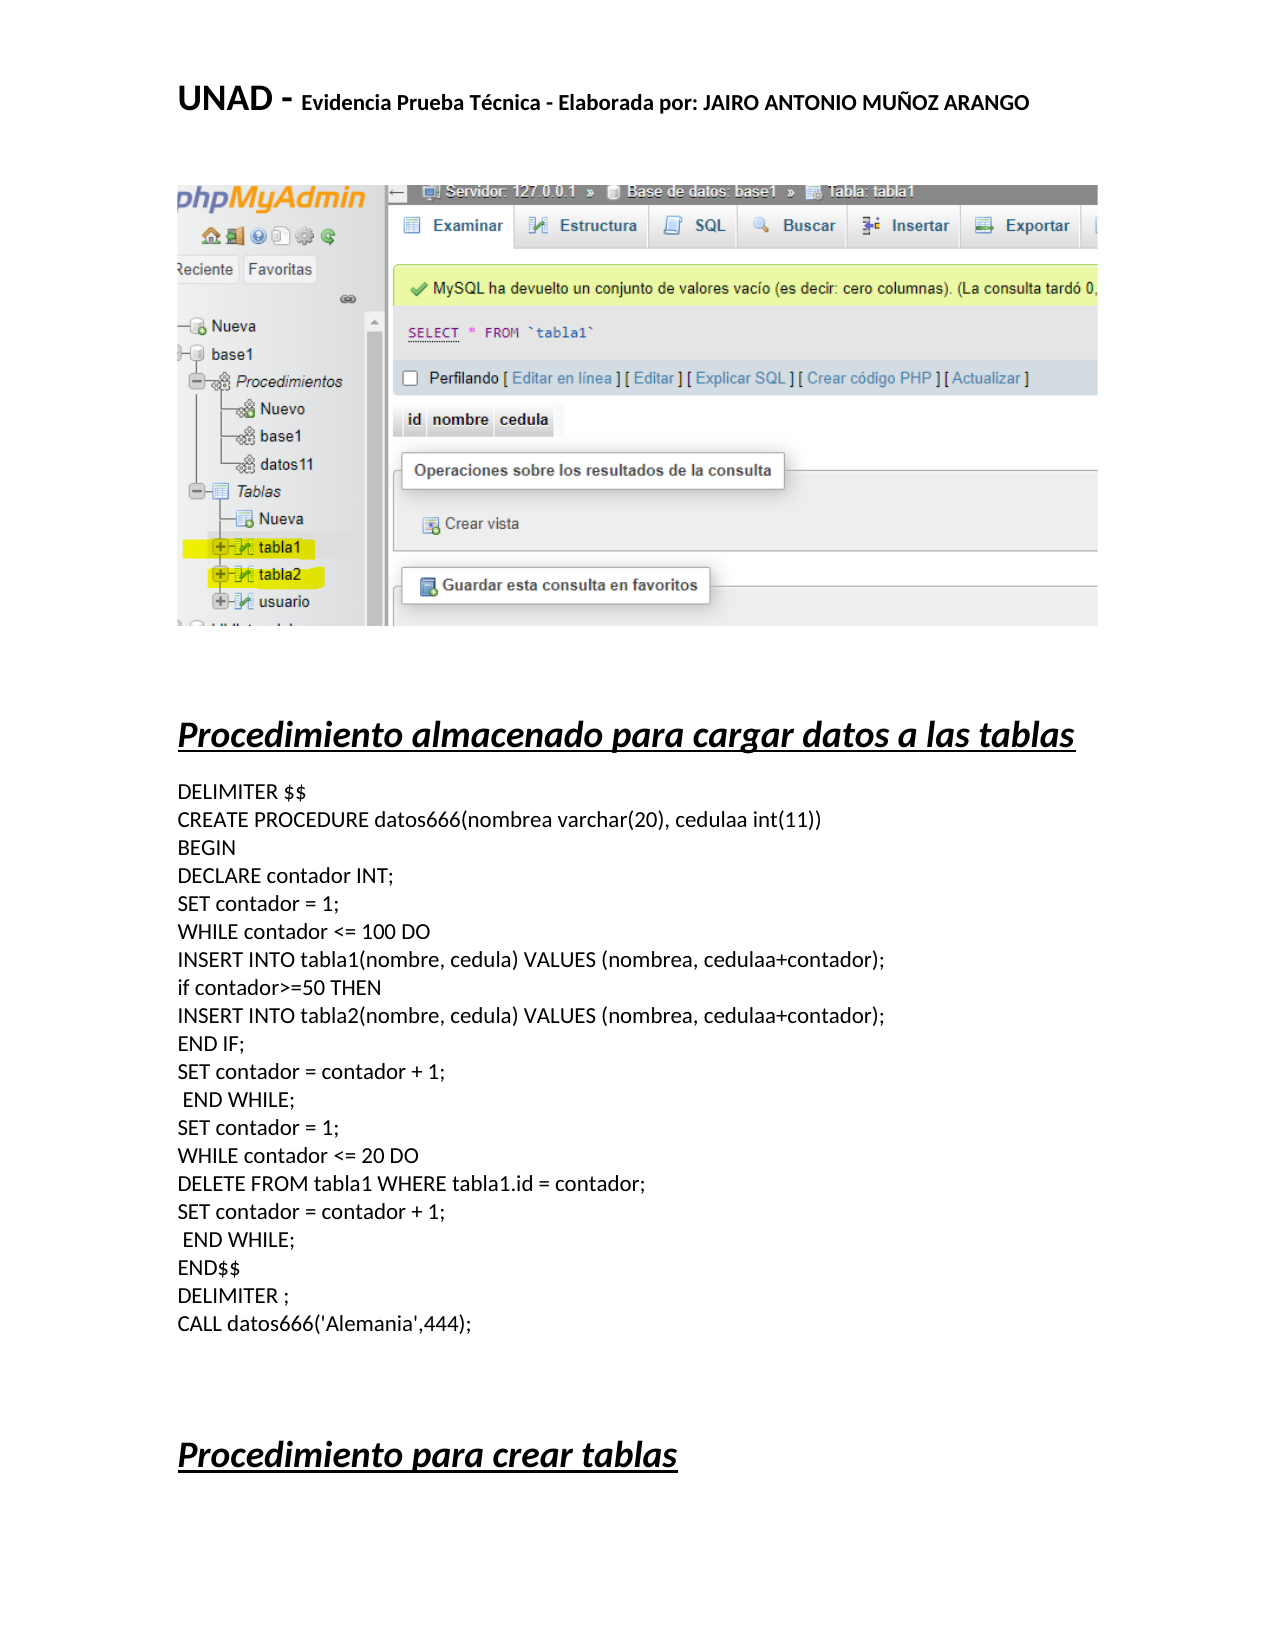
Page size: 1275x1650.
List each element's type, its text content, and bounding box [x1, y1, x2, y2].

text DELIMITER $$ [177, 777, 1098, 805]
text END WHILE; [177, 1225, 1098, 1253]
text SET contador = 1; [177, 1113, 1098, 1141]
text DELIMITER ; [177, 1281, 1098, 1309]
text BEGIN [177, 833, 1098, 861]
text if contador>=50 THEN [177, 973, 1098, 1001]
text CREATE PROCEDURE datos666(nombrea varchar(20), cedulaa int(11)) [177, 805, 1098, 833]
text END$$ [177, 1253, 1098, 1281]
text INSERT INTO tabla2(nombre, cedula) VALUES (nombrea, cedulaa+contador); [177, 1001, 1098, 1029]
text CALL datos666('Alemania',444); [177, 1309, 1098, 1337]
text END IF; [177, 1029, 1098, 1057]
text DELETE FROM tabla1 WHERE tabla1.id = contador; [177, 1169, 1098, 1197]
text SET contador = contador + 1; [177, 1197, 1098, 1225]
text SET contador = contador + 1; [177, 1057, 1098, 1085]
text WHILE contador <= 100 DO [177, 917, 1098, 945]
text Procedimiento para crear tablas [177, 1431, 1098, 1477]
text DECLARE contador INT; [177, 861, 1098, 889]
text Procedimiento almacenado para cargar datos a las tablas [177, 711, 1098, 757]
picture [177, 185, 1098, 626]
text END WHILE; [177, 1085, 1098, 1113]
text INSERT INTO tabla1(nombre, cedula) VALUES (nombrea, cedulaa+contador); [177, 945, 1098, 973]
text SET contador = 1; [177, 889, 1098, 917]
text WHILE contador <= 20 DO [177, 1141, 1098, 1169]
